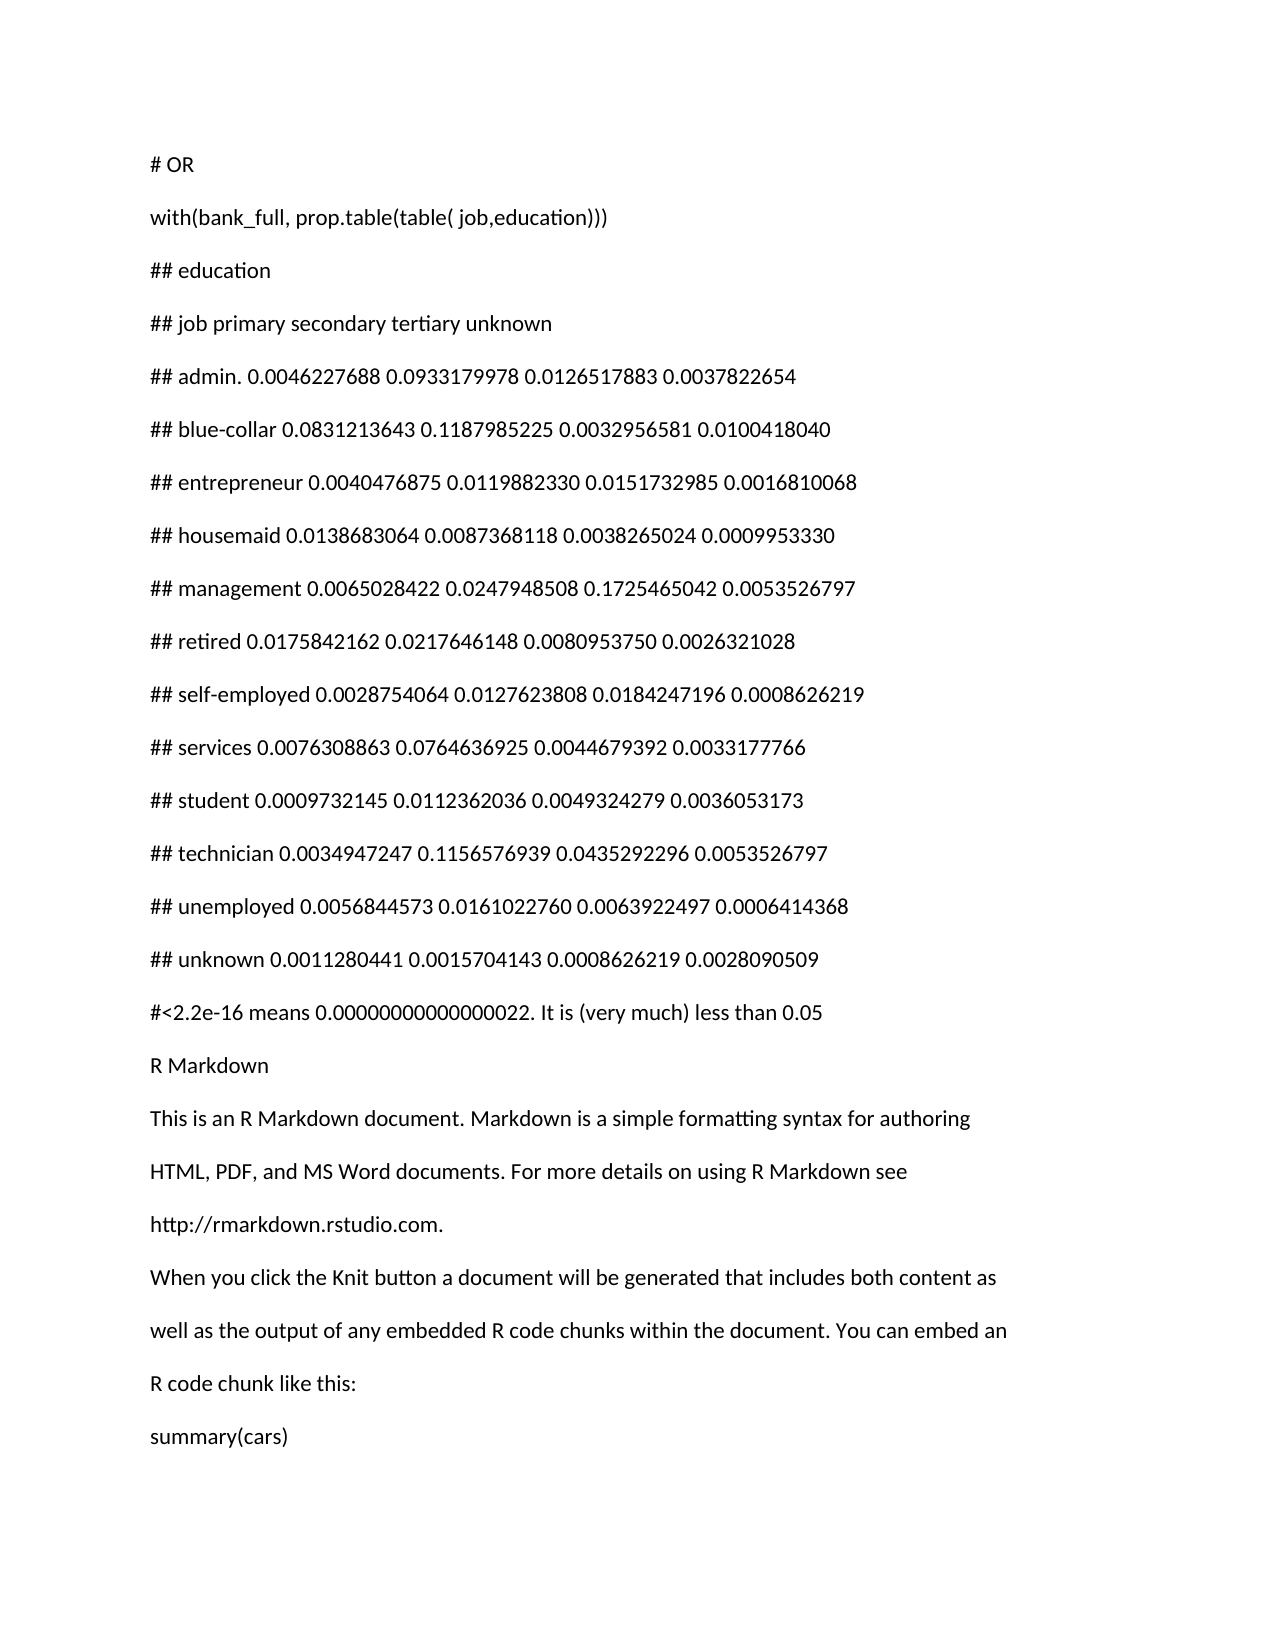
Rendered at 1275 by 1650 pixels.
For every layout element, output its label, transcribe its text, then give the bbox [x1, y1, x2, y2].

text ## services 0.0076308863 0.0764636925 0.0044679392 0.0033177766 [150, 733, 1125, 761]
text This is an R Markdown document. Markdown is a simple formatting syntax for authoring [150, 1104, 1125, 1132]
text with(bank_full, prop.table(table( job,education))) [150, 203, 1125, 231]
text R Markdown [150, 1051, 1125, 1079]
text ## job primary secondary tertiary unknown [150, 309, 1125, 337]
text ## housemaid 0.0138683064 0.0087368118 0.0038265024 0.0009953330 [150, 521, 1125, 549]
text ## student 0.0009732145 0.0112362036 0.0049324279 0.0036053173 [150, 786, 1125, 814]
text When you click the Knit button a document will be generated that includes both content as [150, 1263, 1125, 1291]
text ## technician 0.0034947247 0.1156576939 0.0435292296 0.0053526797 [150, 839, 1125, 867]
text ## admin. 0.0046227688 0.0933179978 0.0126517883 0.0037822654 [150, 362, 1125, 390]
text ## entrepreneur 0.0040476875 0.0119882330 0.0151732985 0.0016810068 [150, 468, 1125, 496]
text ## education [150, 256, 1125, 284]
text ## retired 0.0175842162 0.0217646148 0.0080953750 0.0026321028 [150, 627, 1125, 655]
text http://rmarkdown.rstudio.com. [150, 1210, 1125, 1238]
text # OR [150, 150, 1125, 178]
text ## self-employed 0.0028754064 0.0127623808 0.0184247196 0.0008626219 [150, 680, 1125, 708]
text ## unemployed 0.0056844573 0.0161022760 0.0063922497 0.0006414368 [150, 892, 1125, 920]
text #<2.2e-16 means 0.00000000000000022. It is (very much) less than 0.05 [150, 998, 1125, 1026]
text ## unknown 0.0011280441 0.0015704143 0.0008626219 0.0028090509 [150, 945, 1125, 973]
text R code chunk like this: [150, 1369, 1125, 1397]
text ## blue-collar 0.0831213643 0.1187985225 0.0032956581 0.0100418040 [150, 415, 1125, 443]
text ## management 0.0065028422 0.0247948508 0.1725465042 0.0053526797 [150, 574, 1125, 602]
text summary(cars) [150, 1422, 1125, 1451]
text well as the output of any embedded R code chunks within the document. You can embed an [150, 1316, 1125, 1344]
text HTML, PDF, and MS Word documents. For more details on using R Markdown see [150, 1157, 1125, 1185]
